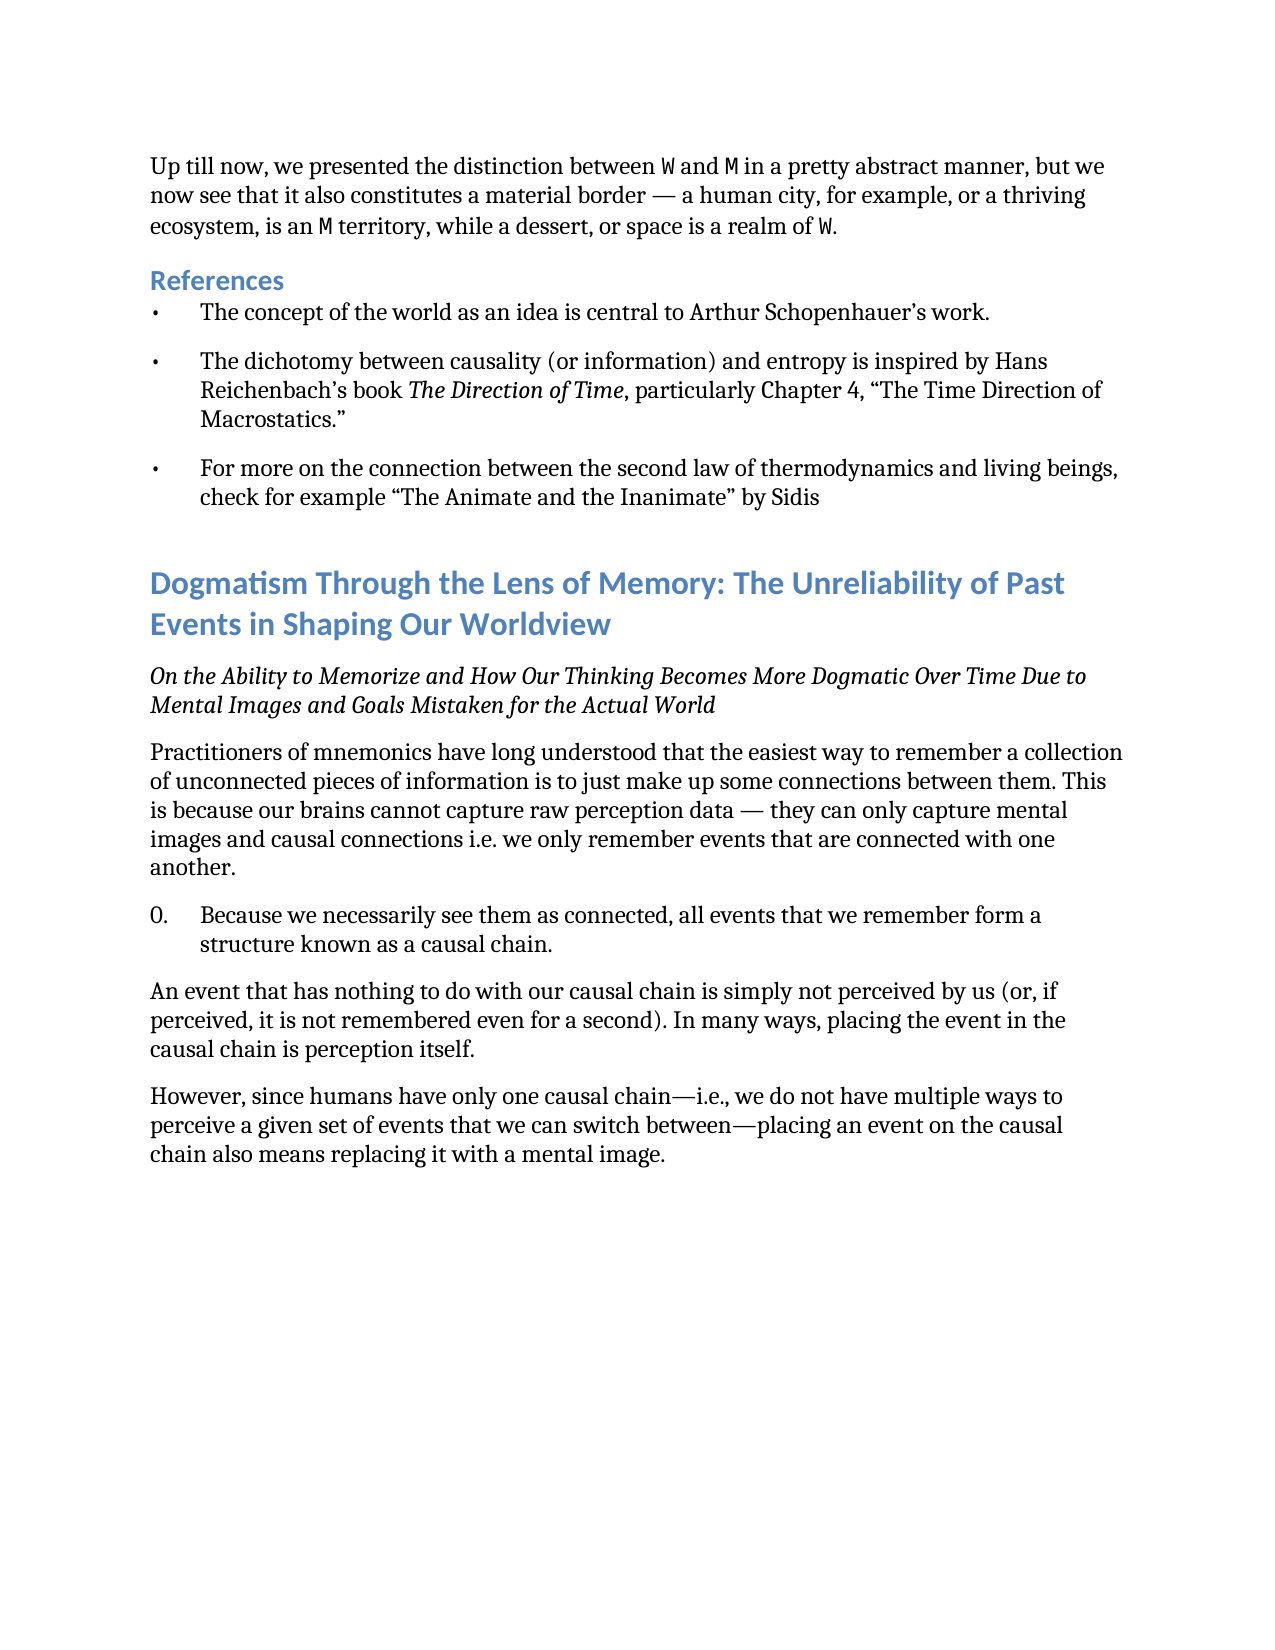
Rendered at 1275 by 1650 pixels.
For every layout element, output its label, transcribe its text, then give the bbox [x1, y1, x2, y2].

subtitle Dogmatism Through the Lens of Memory: The Unreliability of Past Events in Shaping Our Worldview [150, 562, 1125, 643]
list For more on the connection between the second law of thermodynamics and living beings, check for example “The Animate and the Inanimate” by Sidis [150, 454, 1125, 512]
text However, since humans have only one causal chain—i.e., we do not have multiple ways to perceive a given set of events that we can switch between—placing an event on the causal chain also means replacing it with a mental image. [150, 1082, 1125, 1168]
text Practitioners of mnemonics have long understood that the easiest way to remember a collection of unconnected pieces of information is to just make up some connections between them. This is because our brains cannot capture raw perception data — they can only capture mental images and causal connections i.e. we only remember events that are connected with one another. [150, 738, 1125, 882]
text Up till now, we presented the distinction between W and M in a pretty abstract manner, but we now see that it also constitutes a material border — a human city, for example, or a thriving ecosystem, is an M territory, while a dessert, or space is a realm of W. [150, 150, 1125, 241]
subtitle References [150, 262, 1125, 298]
list The dichotomy between causality (or information) and entropy is inspired by Hans Reichenbach’s book The Direction of Time, particularly Chapter 4, “The Time Direction of Macrostatics.” [150, 347, 1125, 433]
list The concept of the world as an idea is central to Arthur Schopenhauer’s work. [150, 298, 1125, 326]
text On the Ability to Memorize and How Our Thinking Becomes More Dogmatic Over Time Due to Mental Images and Goals Mistaken for the Actual World [150, 662, 1125, 719]
list Because we necessarily see them as connected, all events that we remember form a structure known as a causal chain. [150, 901, 1125, 958]
text An event that has nothing to do with our causal chain is simply not perceived by us (or, if perceived, it is not remembered even for a second). In many ways, placing the event in the causal chain is perception itself. [150, 977, 1125, 1063]
